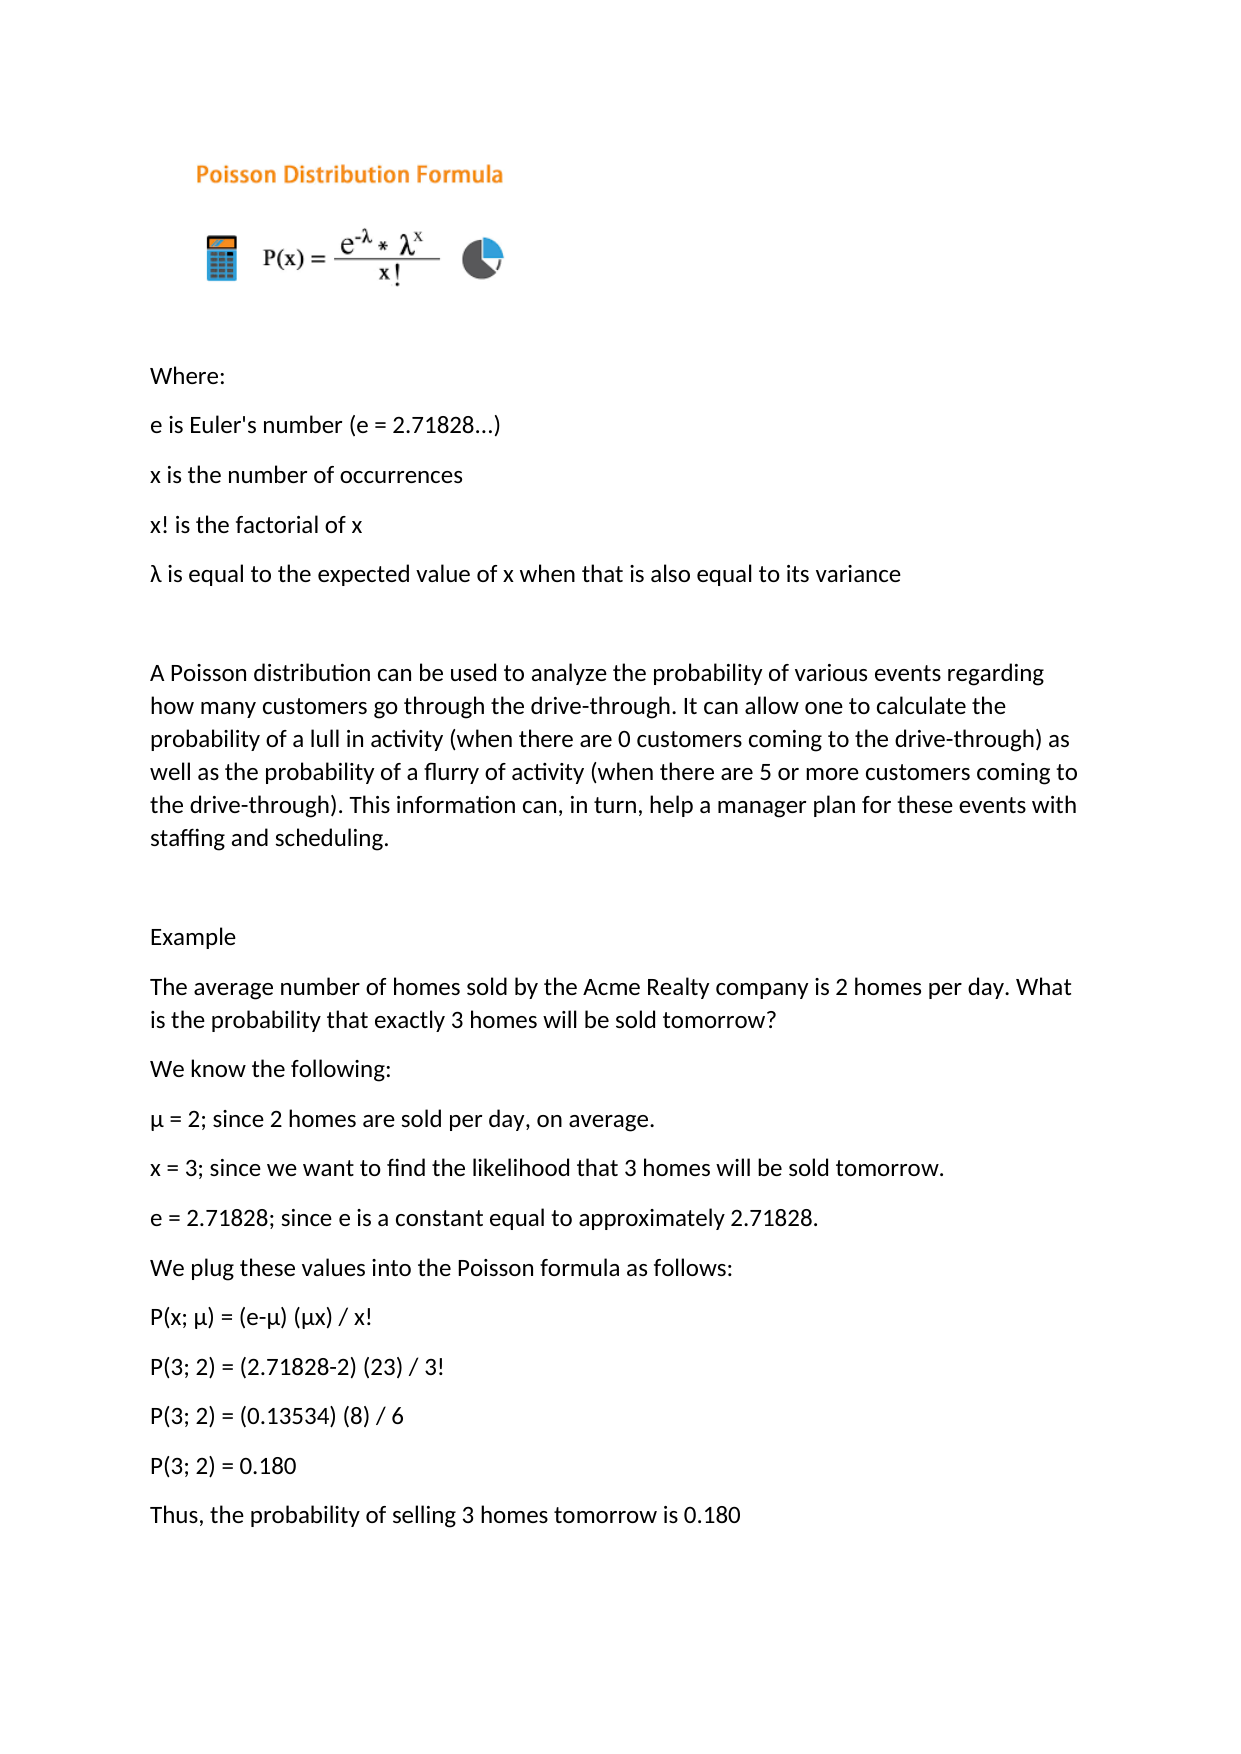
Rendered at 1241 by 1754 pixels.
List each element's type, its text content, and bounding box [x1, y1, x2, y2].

text Thus, the probability of selling 3 homes tomorrow is 0.180 [150, 1500, 1090, 1530]
text The average number of homes sold by the Acme Realty company is 2 homes per day. What is the probability that exactly 3 homes will be sold tomorrow? [150, 971, 1090, 1034]
text x = 3; since we want to find the likelihood that 3 homes will be sold tomorrow. [150, 1153, 1090, 1183]
text P(x; μ) = (e-μ) (μx) / x! [150, 1301, 1090, 1332]
text P(3; 2) = (2.71828-2) (23) / 3! [150, 1351, 1090, 1381]
text e is Euler's number (e = 2.71828...) [150, 410, 1090, 440]
text Where: [150, 360, 1090, 391]
text μ = 2; since 2 homes are sold per day, on average. [150, 1103, 1090, 1133]
text e = 2.71828; since e is a constant equal to approximately 2.71828. [150, 1202, 1090, 1233]
text A Poisson distribution can be used to analyze the probability of various events regarding how many customers go through the drive-through. It can allow one to calculate the probability of a lull in activity (when there are 0 customers coming to the drive-through) as well as the probability of a flurry of activity (when there are 5 or more customers coming to the drive-through). This information can, in turn, help a manager plan for these events with staffing and scheduling. [150, 658, 1090, 853]
text x is the number of occurrences [150, 459, 1090, 490]
text λ is equal to the expected value of x when that is also equal to its variance [150, 558, 1090, 589]
text We know the following: [150, 1053, 1090, 1084]
text P(3; 2) = 0.180 [150, 1450, 1090, 1481]
text Example [150, 921, 1090, 952]
text We plug these values into the Poisson formula as follows: [150, 1252, 1090, 1282]
text P(3; 2) = (0.13534) (8) / 6 [150, 1401, 1090, 1431]
text x! is the factorial of x [150, 509, 1090, 539]
picture [150, 150, 522, 342]
